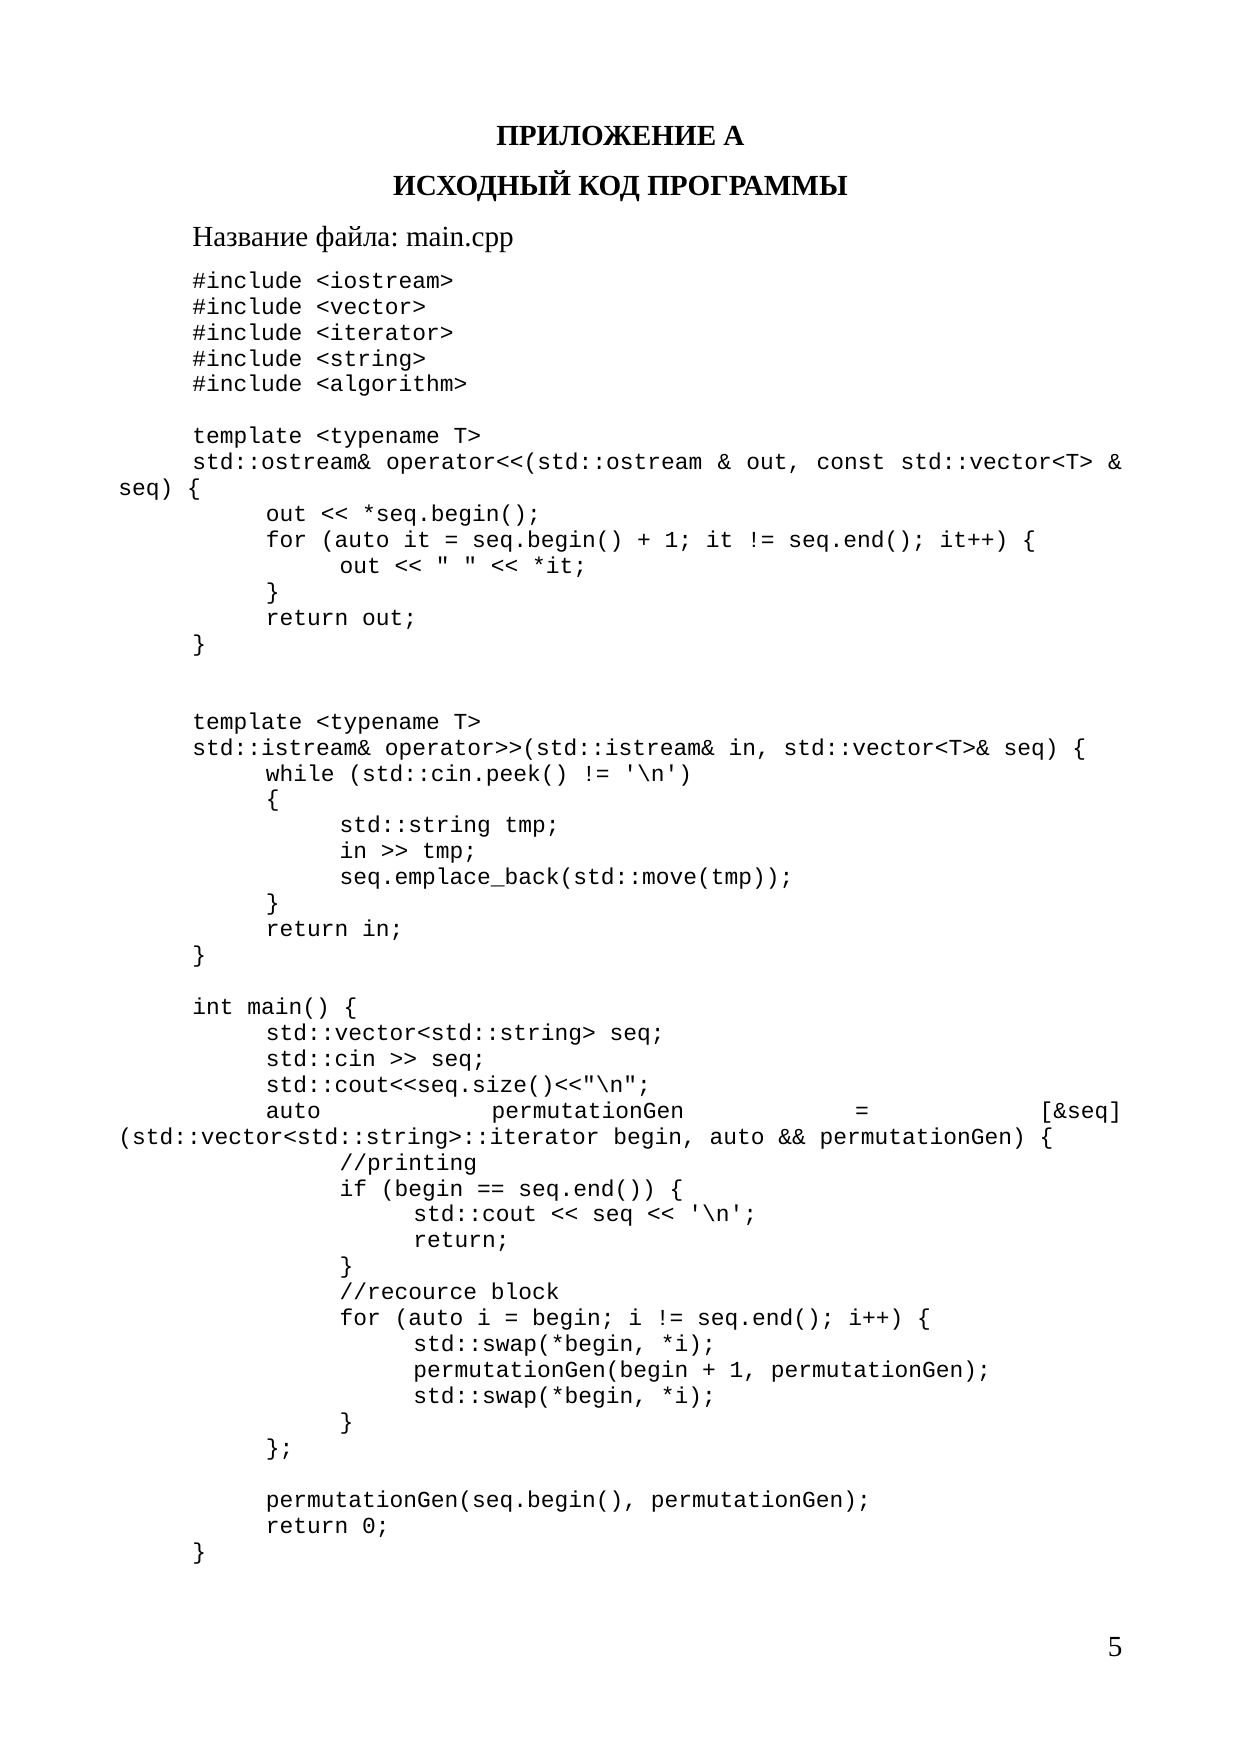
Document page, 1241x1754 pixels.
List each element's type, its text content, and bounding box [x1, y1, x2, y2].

text #include <vector> [118, 295, 1122, 321]
text std::vector<std::string> seq; [118, 1021, 1122, 1047]
text for (auto i = begin; i != seq.end(); i++) { [118, 1307, 1122, 1332]
text } [118, 892, 1122, 917]
text #include <string> [118, 347, 1122, 373]
subtitle Приложение А Исходный код программы [118, 118, 1122, 202]
text } [118, 632, 1122, 658]
text { [118, 788, 1122, 814]
text std::cout << seq << '\n'; [118, 1203, 1122, 1229]
text seq.emplace_back(std::move(tmp)); [118, 866, 1122, 892]
text std::cin >> seq; [118, 1047, 1122, 1073]
text }; [118, 1436, 1122, 1462]
text std::ostream& operator<<(std::ostream & out, const std::vector<T> & seq) { [118, 451, 1122, 502]
text std::swap(*begin, *i); [118, 1332, 1122, 1358]
text } [118, 580, 1122, 606]
text int main() { [118, 995, 1122, 1021]
text return in; [118, 917, 1122, 943]
text std::istream& operator>>(std::istream& in, std::vector<T>& seq) { [118, 736, 1122, 762]
text permutationGen(seq.begin(), permutationGen); [118, 1488, 1122, 1514]
text out << " " << *it; [118, 554, 1122, 580]
text std::cout<<seq.size()<<"\n"; [118, 1073, 1122, 1099]
text } [118, 1410, 1122, 1436]
text std::swap(*begin, *i); [118, 1384, 1122, 1410]
text for (auto it = seq.begin() + 1; it != seq.end(); it++) { [118, 528, 1122, 554]
text #include <algorithm> [118, 373, 1122, 399]
text in >> tmp; [118, 840, 1122, 866]
text permutationGen(begin + 1, permutationGen); [118, 1358, 1122, 1384]
text Название файла: main.cpp [118, 219, 1122, 252]
text if (begin == seq.end()) { [118, 1177, 1122, 1203]
text template <typename T> [118, 710, 1122, 736]
text //printing [118, 1151, 1122, 1177]
text } [118, 1540, 1122, 1566]
text std::string tmp; [118, 814, 1122, 840]
text #include <iostream> [118, 269, 1122, 295]
text return out; [118, 606, 1122, 632]
text return 0; [118, 1514, 1122, 1540]
text return; [118, 1229, 1122, 1255]
text } [118, 1255, 1122, 1281]
text //recource block [118, 1281, 1122, 1307]
text out << *seq.begin(); [118, 502, 1122, 528]
text } [118, 943, 1122, 969]
text auto permutationGen = [&seq](std::vector<std::string>::iterator begin, auto && permutationGen) { [118, 1099, 1122, 1151]
text while (std::cin.peek() != '\n') [118, 762, 1122, 788]
text template <typename T> [118, 425, 1122, 451]
text #include <iterator> [118, 321, 1122, 347]
